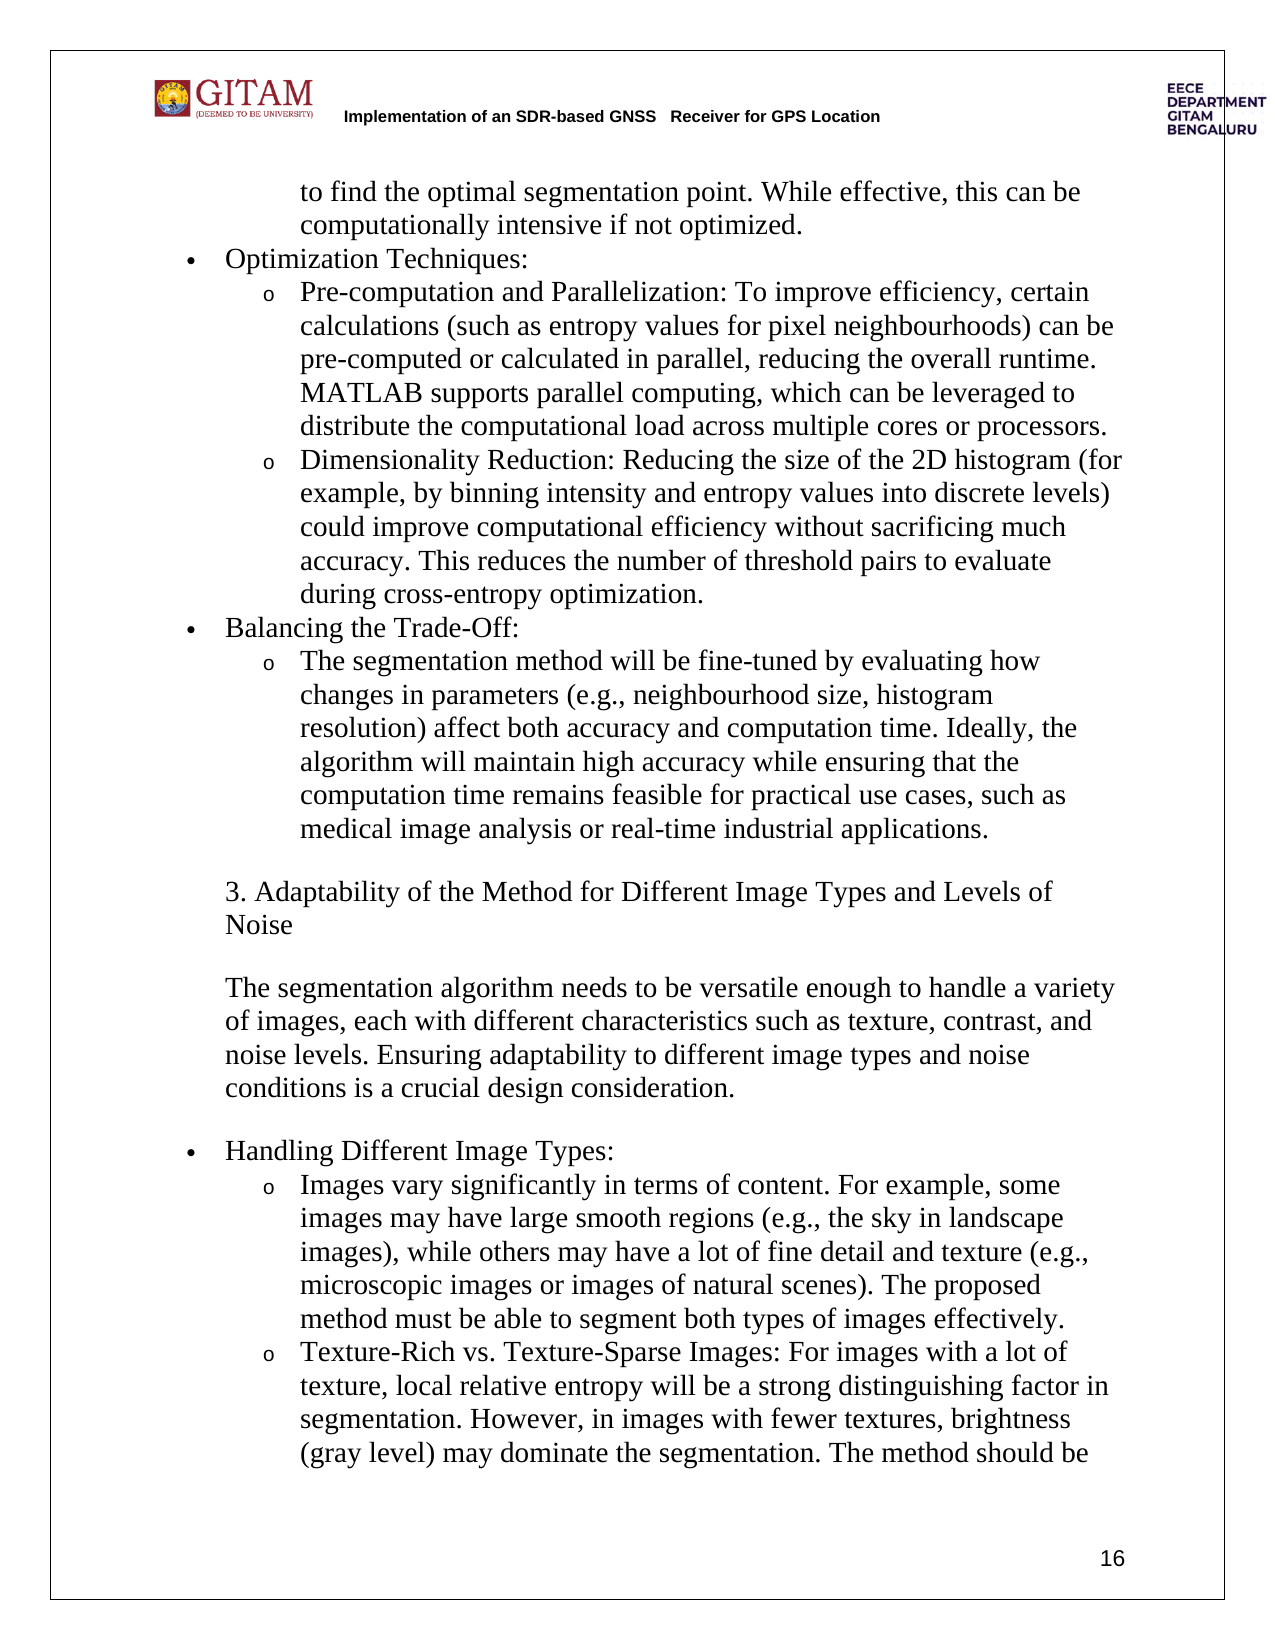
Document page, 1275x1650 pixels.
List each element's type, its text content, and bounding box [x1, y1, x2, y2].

text 3. Adaptability of the Method for Different Image Types and Levels of Noise [225, 874, 1125, 941]
picture [150, 75, 318, 123]
list Balancing the Trade-Off: [187, 610, 1125, 643]
picture [1225, 76, 1275, 140]
text The segmentation algorithm needs to be versatile enough to handle a variety of images, each with different characteristics such as texture, contrast, and noise levels. Ensuring adaptability to different image types and noise conditions is a crucial design consideration. [225, 970, 1125, 1104]
list The segmentation method will be fine-tuned by evaluating how changes in parameters (e.g., neighbourhood size, histogram resolution) affect both accuracy and computation time. Ideally, the algorithm will maintain high accuracy while ensuring that the computation time remains feasible for practical use cases, such as medical image analysis or real-time industrial applications. [262, 643, 1125, 844]
picture [1163, 76, 1224, 140]
list Dimensionality Reduction: Reducing the size of the 2D histogram (for example, by binning intensity and entropy values into discrete levels) could improve computational efficiency without sacrificing much accuracy. This reduces the number of threshold pairs to evaluate during cross-entropy optimization. [262, 442, 1125, 610]
list Pre-computation and Parallelization: To improve efficiency, certain calculations (such as entropy values for pixel neighbourhoods) can be pre-computed or calculated in parallel, reducing the overall runtime. MATLAB supports parallel computing, which can be leveraged to distribute the computational load across multiple cores or processors. [262, 274, 1125, 442]
list Handling Different Image Types: [187, 1133, 1125, 1167]
list Optimization Techniques: [187, 241, 1125, 274]
list Images vary significantly in terms of content. For example, some images may have large smooth regions (e.g., the sky in landscape images), while others may have a lot of fine detail and texture (e.g., microscopic images or images of natural scenes). The proposed method must be able to segment both types of images effectively. [262, 1167, 1125, 1334]
